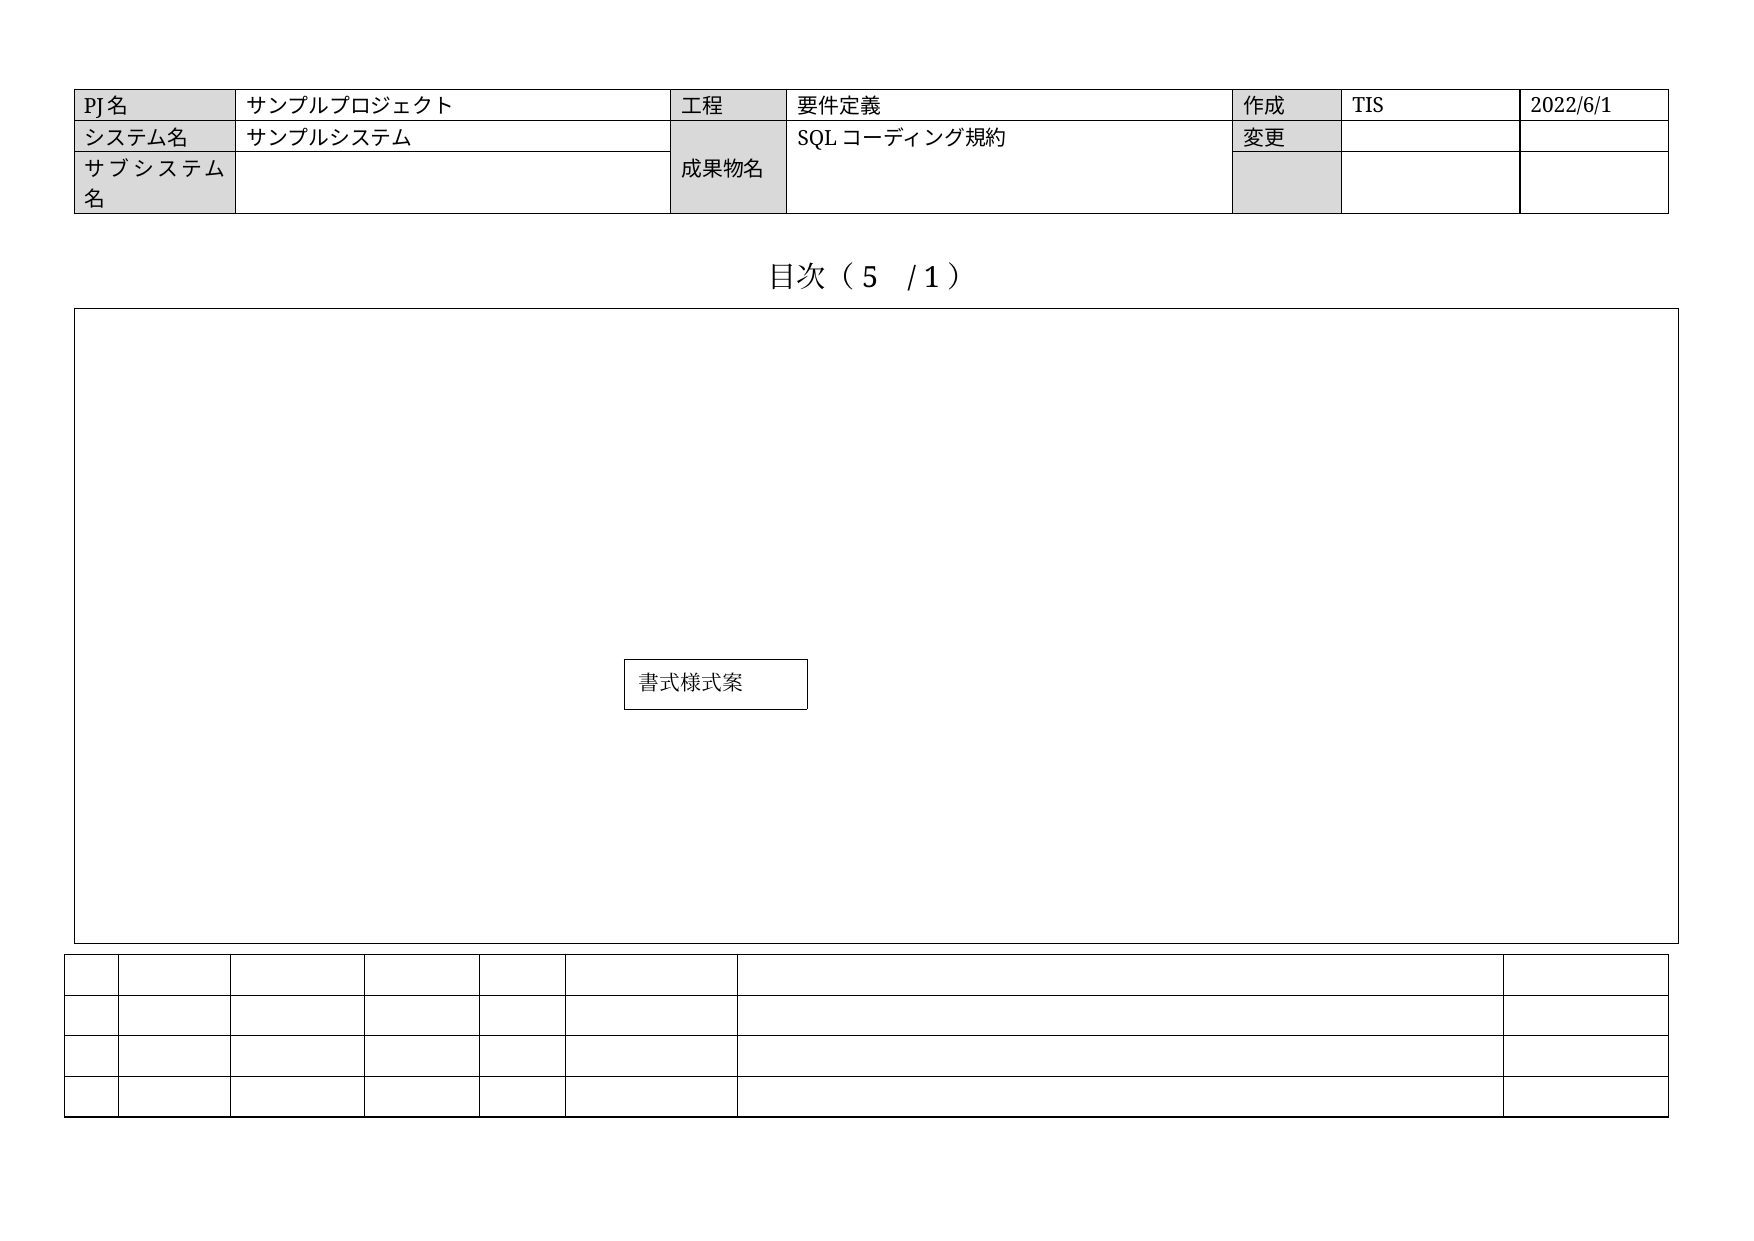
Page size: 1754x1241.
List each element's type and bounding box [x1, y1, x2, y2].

table_cell [119, 1077, 230, 1116]
table_cell [231, 1077, 364, 1116]
table_cell [365, 1036, 479, 1076]
table_cell [480, 1077, 565, 1116]
table_cell [65, 1036, 118, 1076]
table_cell [738, 1077, 1503, 1116]
table_cell [480, 996, 565, 1035]
table_cell [566, 996, 737, 1035]
table_cell [231, 955, 364, 995]
table_cell [365, 1077, 479, 1116]
table_cell [1504, 955, 1668, 995]
table_cell [365, 996, 479, 1035]
table_cell [738, 955, 1503, 995]
table_cell [566, 1077, 737, 1116]
table_cell [1504, 996, 1668, 1035]
table_cell [119, 996, 230, 1035]
table_cell [738, 1036, 1503, 1076]
table_cell [65, 996, 118, 1035]
table_cell [738, 996, 1503, 1035]
table_cell [65, 1077, 118, 1116]
table_cell [119, 1036, 230, 1076]
table_cell [231, 1036, 364, 1076]
table_cell [1504, 1077, 1668, 1116]
table_cell [231, 996, 364, 1035]
table_cell [480, 955, 565, 995]
table_cell [566, 1036, 737, 1076]
table_cell [65, 955, 118, 995]
table_cell [480, 1036, 565, 1076]
table_cell [119, 955, 230, 995]
table_cell [365, 955, 479, 995]
table_cell [1504, 1036, 1668, 1076]
table_cell [566, 955, 737, 995]
